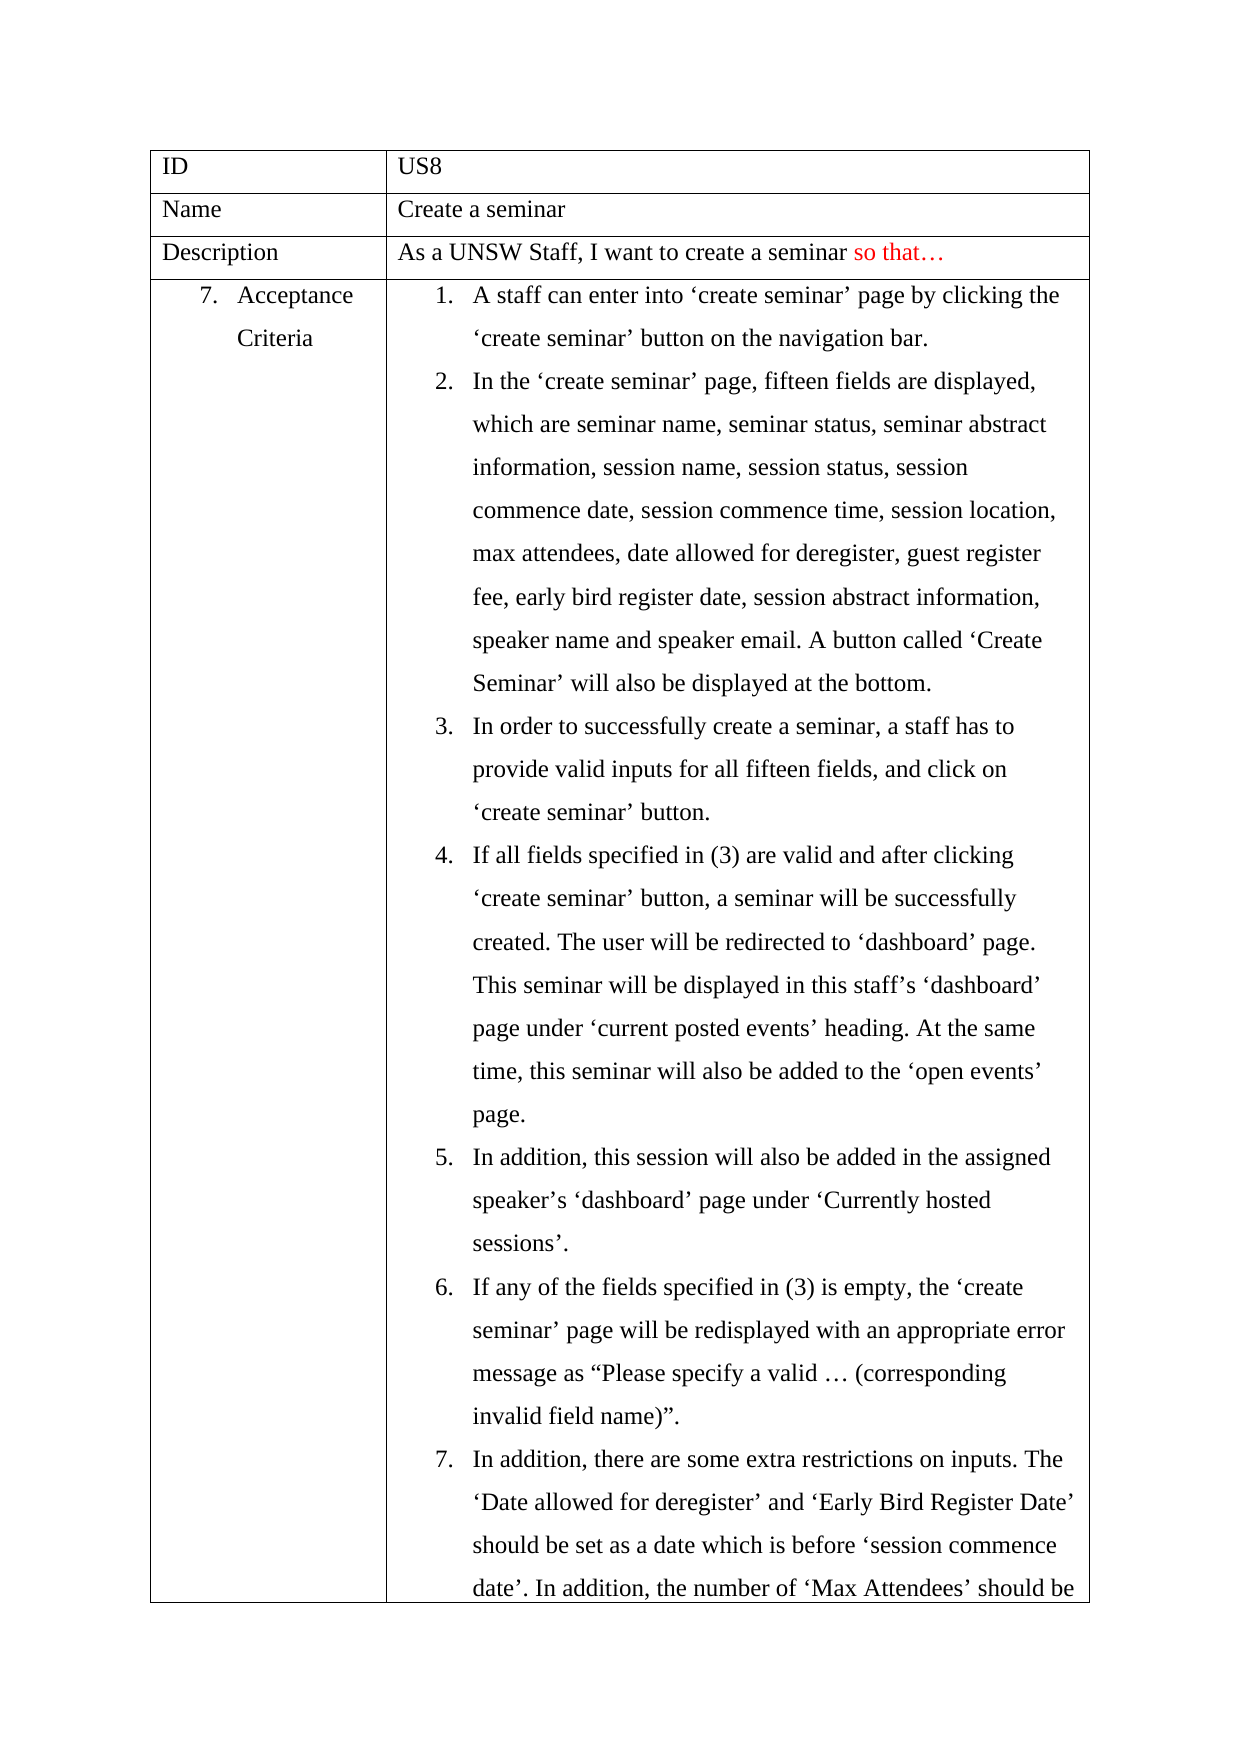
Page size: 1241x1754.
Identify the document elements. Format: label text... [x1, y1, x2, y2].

table_cell Description [151, 237, 386, 279]
table_header ID [151, 151, 386, 193]
table_header US8 [387, 151, 1089, 193]
table_cell As a UNSW Staff, I want to create a seminar so that… [387, 237, 1089, 279]
table_cell Name [151, 194, 386, 236]
table_cell Acceptance Criteria [151, 280, 386, 1602]
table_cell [387, 280, 1089, 1602]
table_cell Create a seminar [387, 194, 1089, 236]
